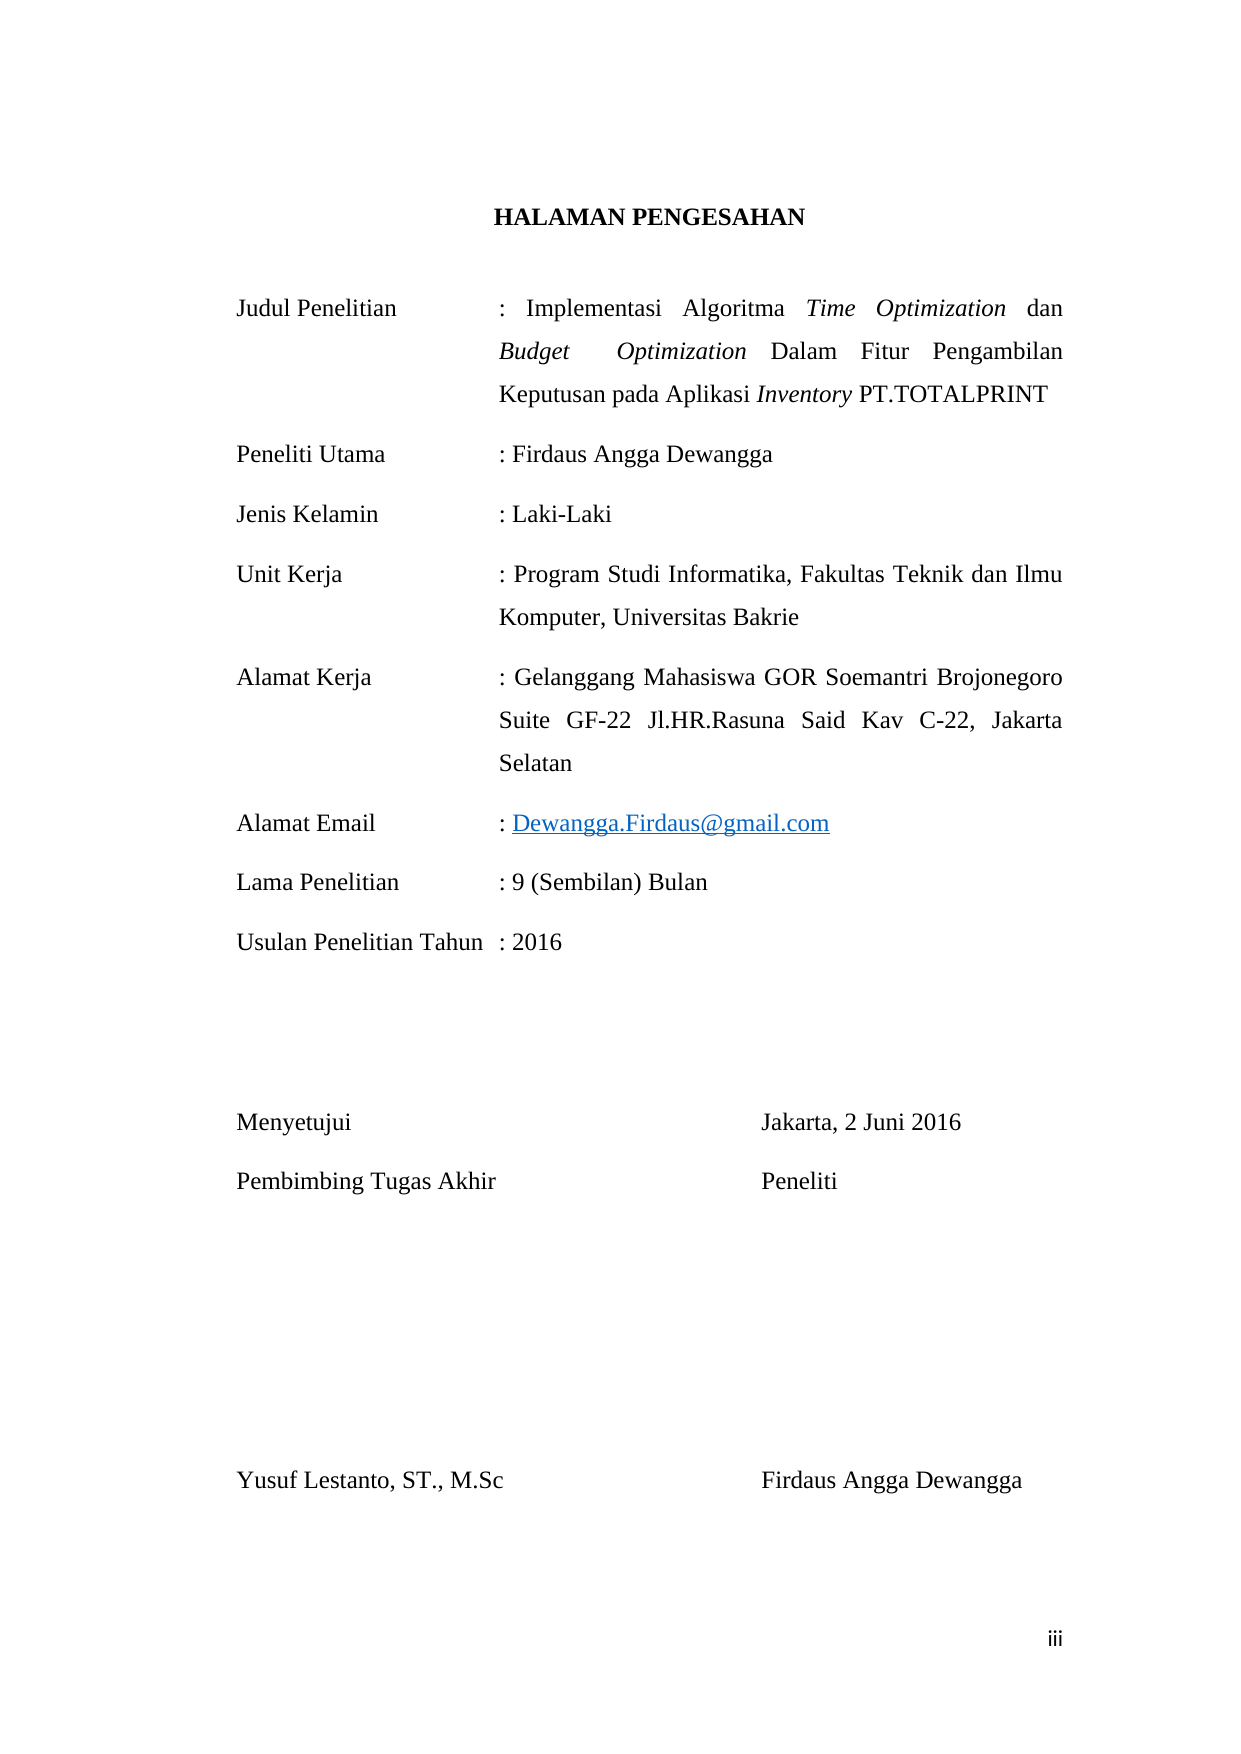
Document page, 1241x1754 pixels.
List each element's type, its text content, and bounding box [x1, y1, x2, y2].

text Alamat Email : Dewangga.Firdaus@gmail.com [236, 808, 1063, 836]
text Alamat Kerja : Gelanggang Mahasiswa GOR Soemantri Brojonegoro Suite GF-22 Jl.HR.Rasuna Said Kav C-22, Jakarta Selatan [236, 662, 1063, 777]
text Menyetujui Jakarta, 2 Juni 2016 [236, 1107, 1063, 1135]
text Unit Kerja : Program Studi Informatika, Fakultas Teknik dan Ilmu Komputer, Universitas Bakrie [236, 559, 1063, 631]
text Lama Penelitian : 9 (Sembilan) Bulan [236, 867, 1063, 896]
text Pembimbing Tugas Akhir Peneliti [236, 1166, 1063, 1195]
text Peneliti Utama : Firdaus Angga Dewangga [236, 439, 1063, 468]
text Usulan Penelitian Tahun : 2016 [236, 927, 1063, 956]
subtitle HALAMAN PENGESAHAN [236, 202, 1063, 231]
text Judul Penelitian : Implementasi Algoritma Time Optimization dan Budget Optimization Dalam Fitur Pengambilan Keputusan pada Aplikasi Inventory PT.TOTALPRINT [236, 293, 1063, 408]
text Jenis Kelamin : Laki-Laki [236, 499, 1063, 528]
text Yusuf Lestanto, ST., M.Sc Firdaus Angga Dewangga [236, 1465, 1063, 1494]
